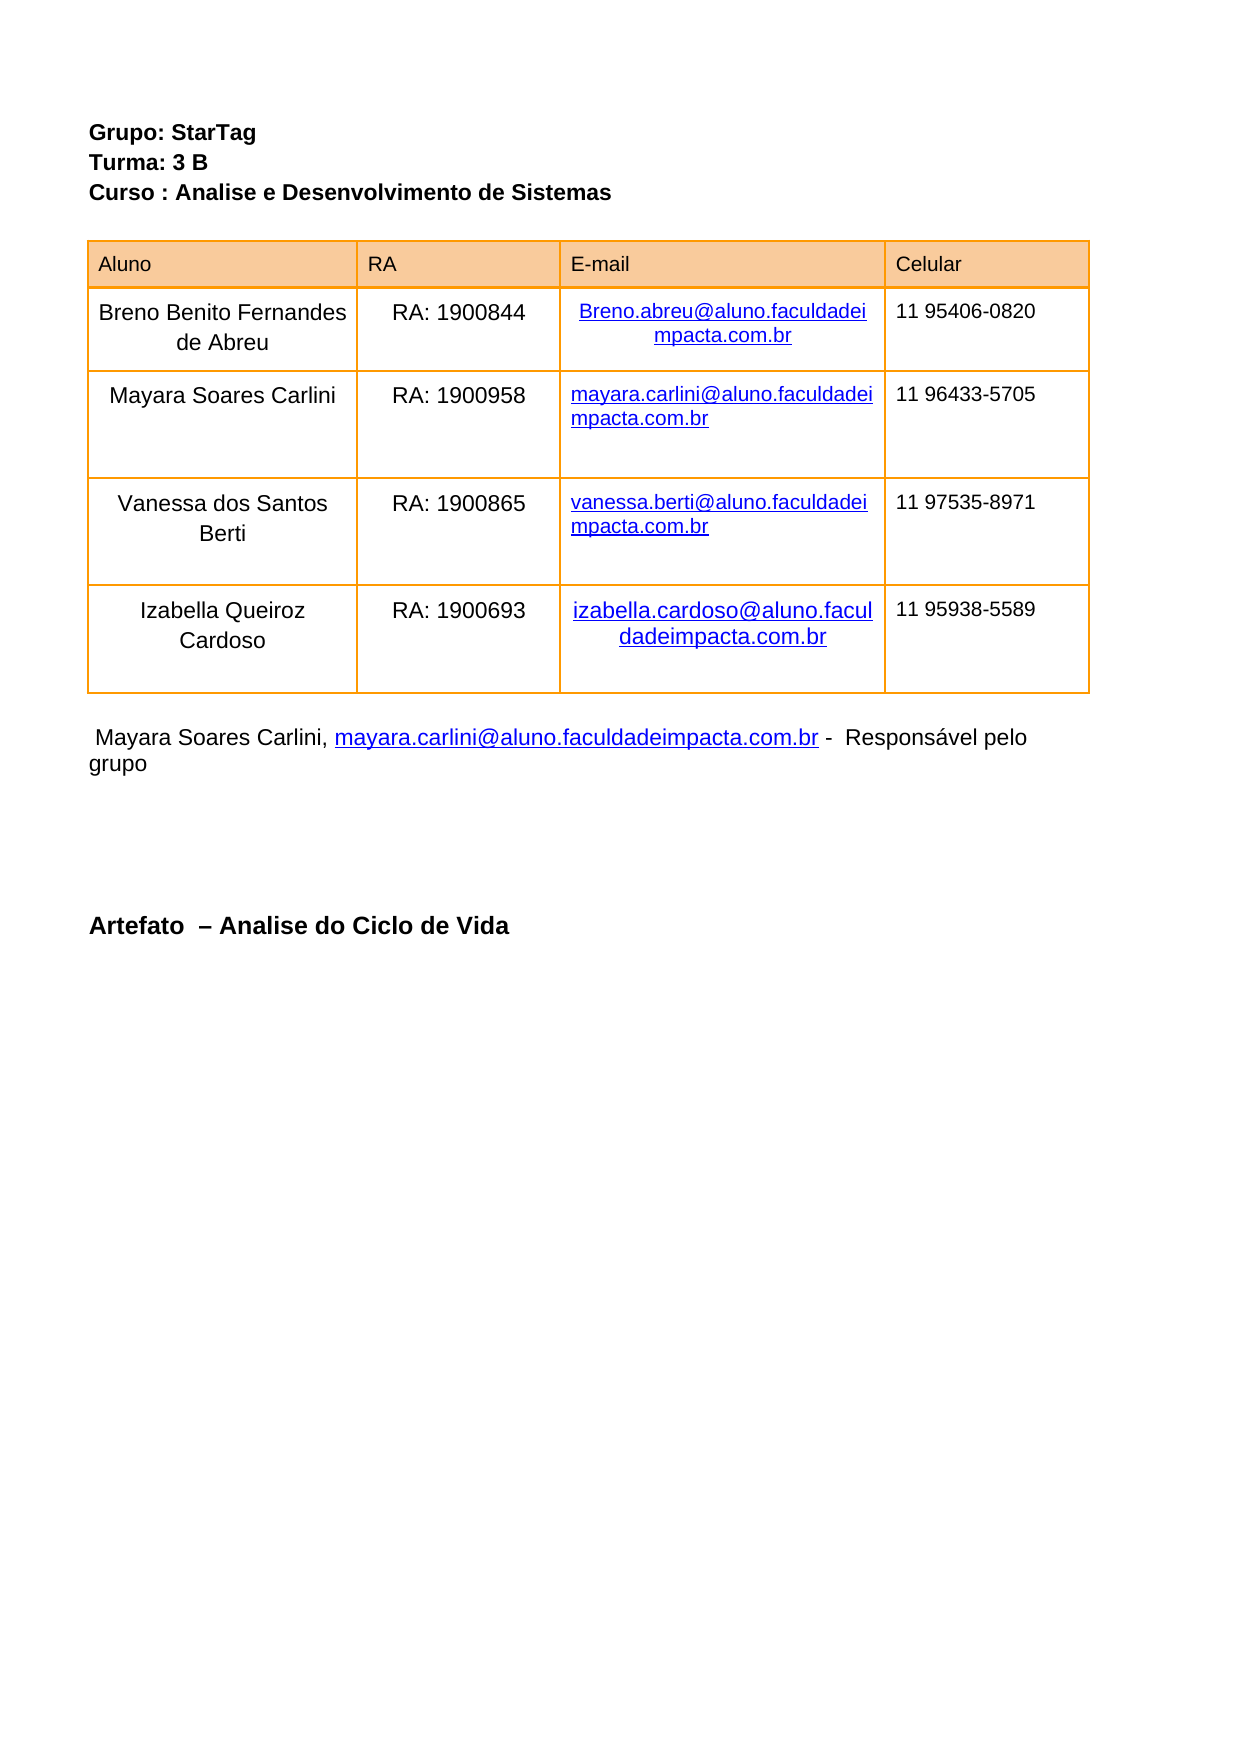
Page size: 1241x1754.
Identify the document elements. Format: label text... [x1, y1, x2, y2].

text Grupo: StarTag [88, 119, 1090, 145]
table_cell RA: 1900865 [358, 479, 559, 584]
table_cell Breno.abreu@aluno.faculdadeimpacta.com.br [561, 289, 884, 370]
table_header Aluno [89, 242, 356, 286]
table_cell 11 95406-0820 [886, 289, 1088, 370]
table_cell 11 95938-5589 [886, 586, 1088, 692]
text Mayara Soares Carlini, mayara.carlini@aluno.faculdadeimpacta.com.br - Responsável pelo grupo [88, 724, 1090, 777]
table_cell Breno Benito Fernandes de Abreu [89, 289, 356, 370]
table_cell izabella.cardoso@aluno.faculdadeimpacta.com.br [561, 586, 884, 692]
table_header RA [358, 242, 559, 286]
text Artefato – Analise do Ciclo de Vida [88, 911, 1090, 939]
table_cell Mayara Soares Carlini [89, 372, 356, 477]
table_header E-mail [561, 242, 884, 286]
table_cell vanessa.berti@aluno.faculdadeimpacta.com.br [561, 479, 884, 584]
table_cell RA: 1900844 [358, 289, 559, 370]
table_header Celular [886, 242, 1088, 286]
table_cell RA: 1900958 [358, 372, 559, 477]
text Turma: 3 B [88, 149, 1090, 175]
table_cell 11 96433-5705 [886, 372, 1088, 477]
table_cell Izabella Queiroz Cardoso [89, 586, 356, 692]
table_cell RA: 1900693 [358, 586, 559, 692]
table_cell 11 97535-8971 [886, 479, 1088, 584]
table_cell mayara.carlini@aluno.faculdadeimpacta.com.br [561, 372, 884, 477]
text Curso : Analise e Desenvolvimento de Sistemas [88, 179, 1090, 206]
table_cell Vanessa dos Santos Berti [89, 479, 356, 584]
